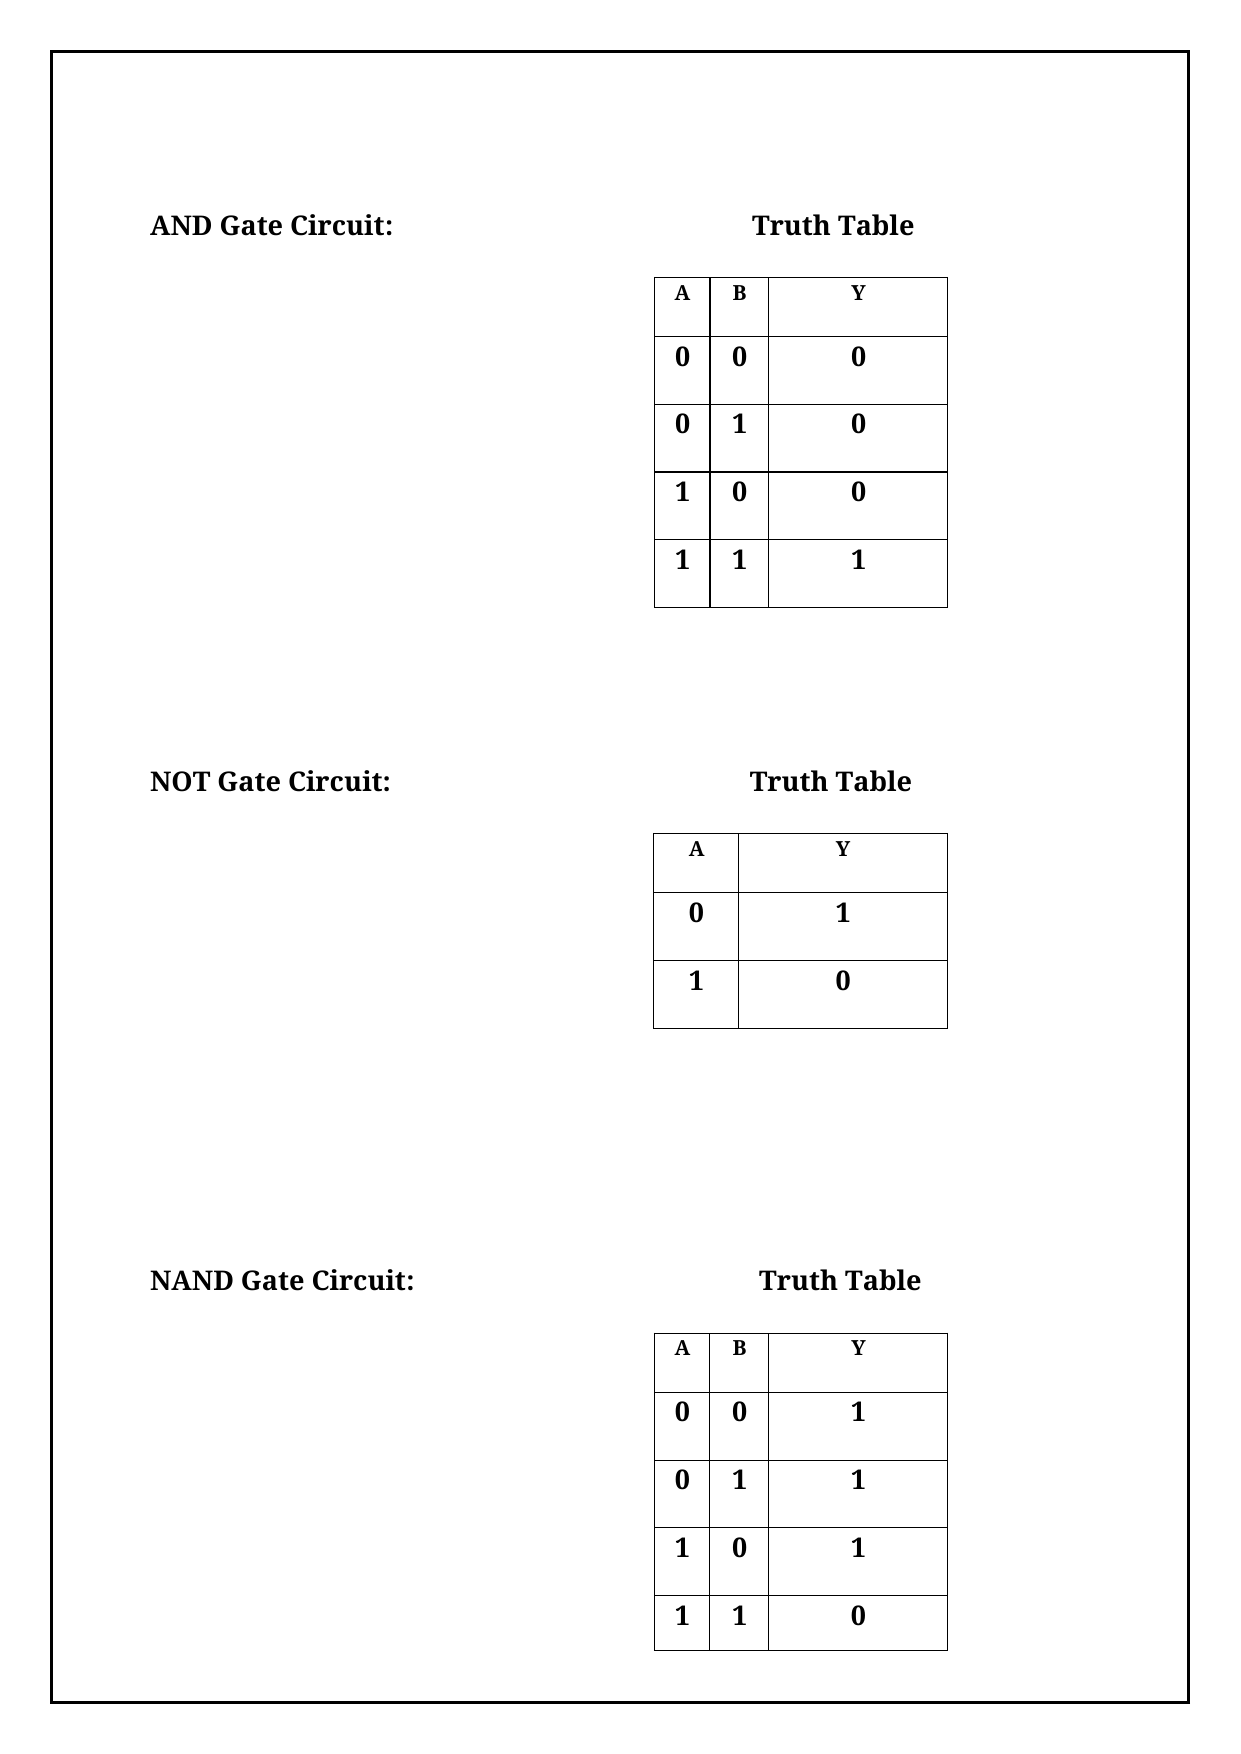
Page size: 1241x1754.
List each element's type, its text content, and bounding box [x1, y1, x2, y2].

text AND Gate Circuit: Truth Table [150, 206, 1090, 243]
text NAND Gate Circuit: Truth Table [150, 1261, 1090, 1298]
text NOT Gate Circuit: Truth Table [150, 762, 1090, 799]
